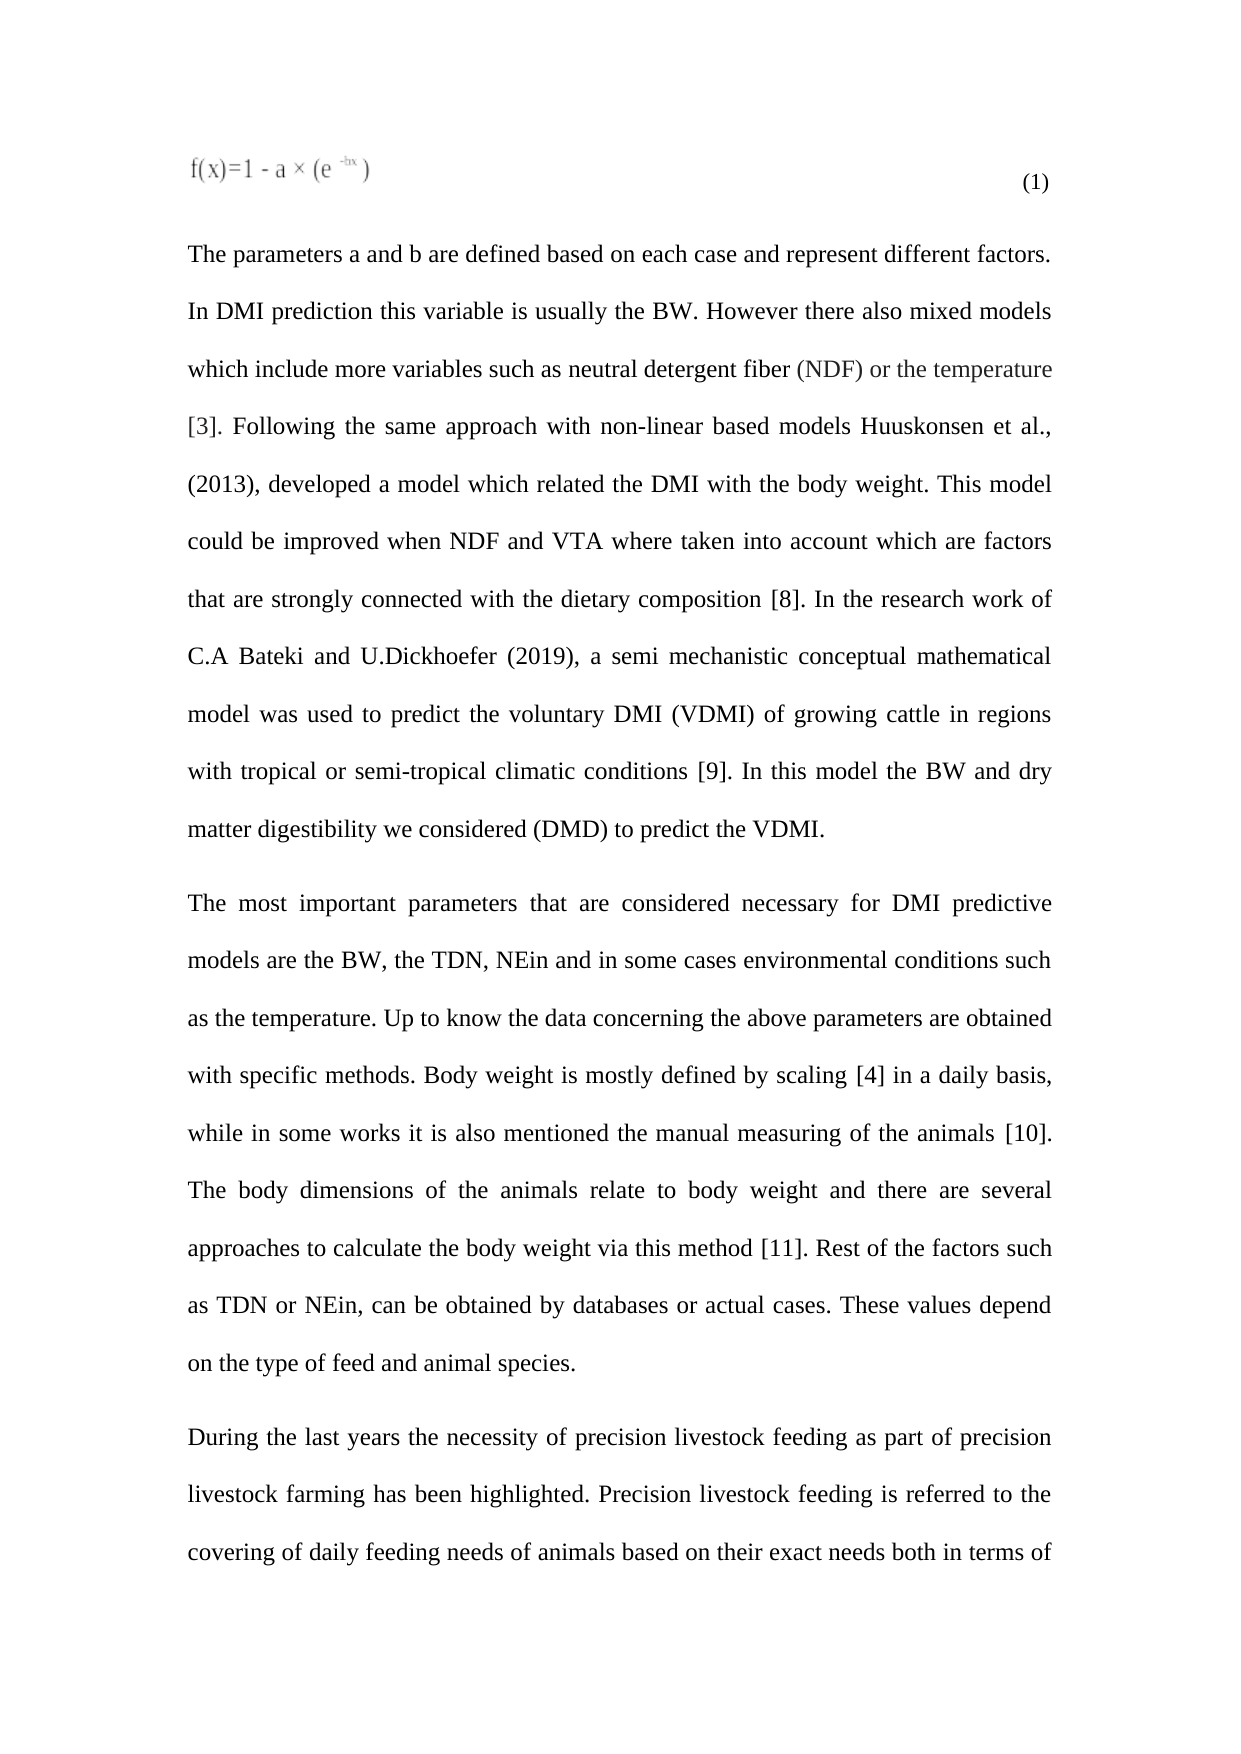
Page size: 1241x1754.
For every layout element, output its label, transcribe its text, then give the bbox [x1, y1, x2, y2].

text The most important parameters that are considered necessary for DMI predictive models are the BW, the TDN, NEin and in some cases environmental conditions such as the temperature. Up to know the data concerning the above parameters are obtained with specific methods. Body weight is mostly defined by scaling [4] in a daily basis, while in some works it is also mentioned the manual measuring of the animals [10]. The body dimensions of the animals relate to body weight and there are several approaches to calculate the body weight via this method [11]. Rest of the factors such as TDN or NEin, can be obtained by databases or actual cases. These values depend on the type of feed and animal species. [187, 888, 1053, 1377]
text The parameters a and b are defined based on each case and represent different factors. In DMI prediction this variable is usually the BW. However there also mixed models which include more variables such as neutral detergent fiber (NDF) or the temperature [3]. Following the same approach with non-linear based models Huuskonsen et al., (2013), developed a model which related the DMI with the body weight. This model could be improved when NDF and VTA where taken into account which are factors that are strongly connected with the dietary composition [8]. In the research work of C.A Bateki and U.Dickhoefer (2019), a semi mechanistic conceptual mathematical model was used to predict the voluntary DMI (VDMI) of growing cattle in regions with tropical or semi-tropical climatic conditions [9]. In this model the BW and dry matter digestibility we considered (DMD) to predict the VDMI. [187, 597, 1053, 842]
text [187, 1502, 1053, 1566]
text The parameters a and b are defined based on each case and represent different factors. In DMI prediction this variable is usually the BW. However there also mixed models which include more variables such as neutral detergent fiber (NDF) or the temperature [3]. Following the same approach with non-linear based models Huuskonsen et al., (2013), developed a model which related the DMI with the body weight. This model could be improved when NDF and VTA where taken into account which are factors that are strongly connected with the dietary composition [8]. In the research work of C.A Bateki and U.Dickhoefer (2019), a semi mechanistic conceptual mathematical model was used to predict the voluntary DMI (VDMI) of growing cattle in regions with tropical or semi-tropical climatic conditions [9]. In this model the BW and dry matter digestibility we considered (DMD) to predict the VDMI. [187, 239, 1053, 596]
text (1) [187, 150, 1053, 194]
